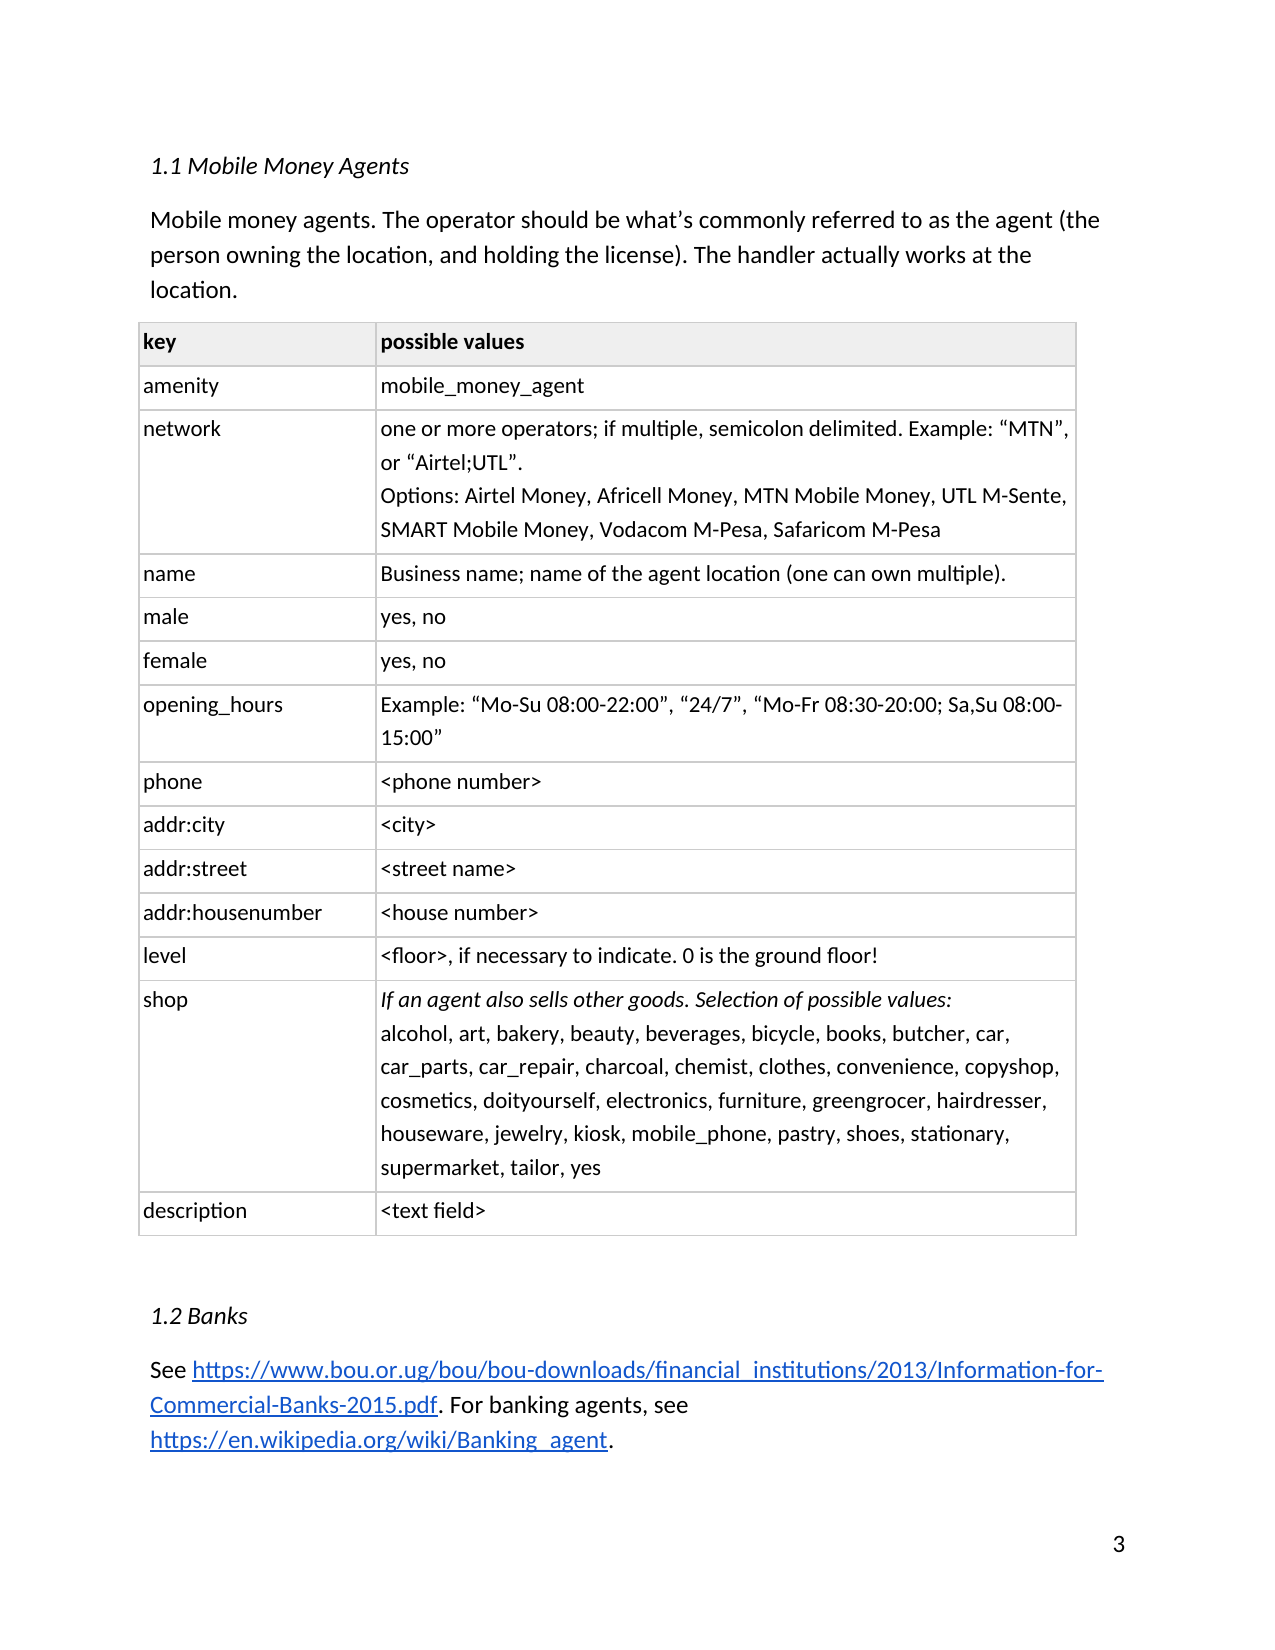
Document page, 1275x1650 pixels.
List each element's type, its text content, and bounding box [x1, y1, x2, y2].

table_cell mobile_money_agent [377, 367, 1075, 409]
table_header key [140, 323, 375, 365]
table_cell description [140, 1193, 375, 1234]
table_cell Business name; name of the agent location (one can own multiple). [377, 555, 1075, 597]
table_cell network [140, 411, 375, 553]
subtitle 1.2 Banks [150, 1300, 1125, 1331]
table_cell <house number> [377, 894, 1075, 936]
table_cell addr:housenumber [140, 894, 375, 936]
table_header possible values [377, 323, 1075, 365]
table_cell addr:city [140, 807, 375, 848]
table_cell one or more operators; if multiple, semicolon delimited. Example: “MTN”, or “Airtel;UTL”. Options: Airtel Money, Africell Money, MTN Mobile Money, UTL M-Sente, SMART Mobile Money, Vodacom M-Pesa, Safaricom M-Pesa [377, 411, 1075, 553]
table_cell <city> [377, 807, 1075, 848]
table_cell female [140, 642, 375, 684]
table_cell opening_hours [140, 686, 375, 761]
subtitle 1.1 Mobile Money Agents [150, 150, 1125, 181]
table_cell <street name> [377, 850, 1075, 892]
table_cell male [140, 598, 375, 640]
table_cell yes, no [377, 642, 1075, 684]
table_cell shop [140, 981, 375, 1191]
text See https://www.bou.or.ug/bou/bou-downloads/financial_institutions/2013/Information-for-Commercial-Banks-2015.pdf. For banking agents, see https://en.wikipedia.org/wiki/Banking_agent. [150, 1354, 1125, 1455]
table_cell If an agent also sells other goods. Selection of possible values: alcohol, art, bakery, beauty, beverages, bicycle, books, butcher, car, car_parts, car_repair, charcoal, chemist, clothes, convenience, copyshop, cosmetics, doityourself, electronics, furniture, greengrocer, hairdresser, houseware, jewelry, kiosk, mobile_phone, pastry, shoes, stationary, supermarket, tailor, yes [377, 981, 1075, 1191]
table_cell amenity [140, 367, 375, 409]
table_cell yes, no [377, 598, 1075, 640]
table_cell Example: “Mo-Su 08:00-22:00”, “24/7”, “Mo-Fr 08:30-20:00; Sa,Su 08:00-15:00” [377, 686, 1075, 761]
table_cell addr:street [140, 850, 375, 892]
text Mobile money agents. The operator should be what’s commonly referred to as the agent (the person owning the location, and holding the license). The handler actually works at the location. [150, 204, 1125, 304]
table_cell <floor>, if necessary to indicate. 0 is the ground floor! [377, 938, 1075, 979]
table_cell <text field> [377, 1193, 1075, 1234]
table_cell level [140, 938, 375, 979]
table_cell phone [140, 763, 375, 805]
table_cell name [140, 555, 375, 597]
table_cell <phone number> [377, 763, 1075, 805]
